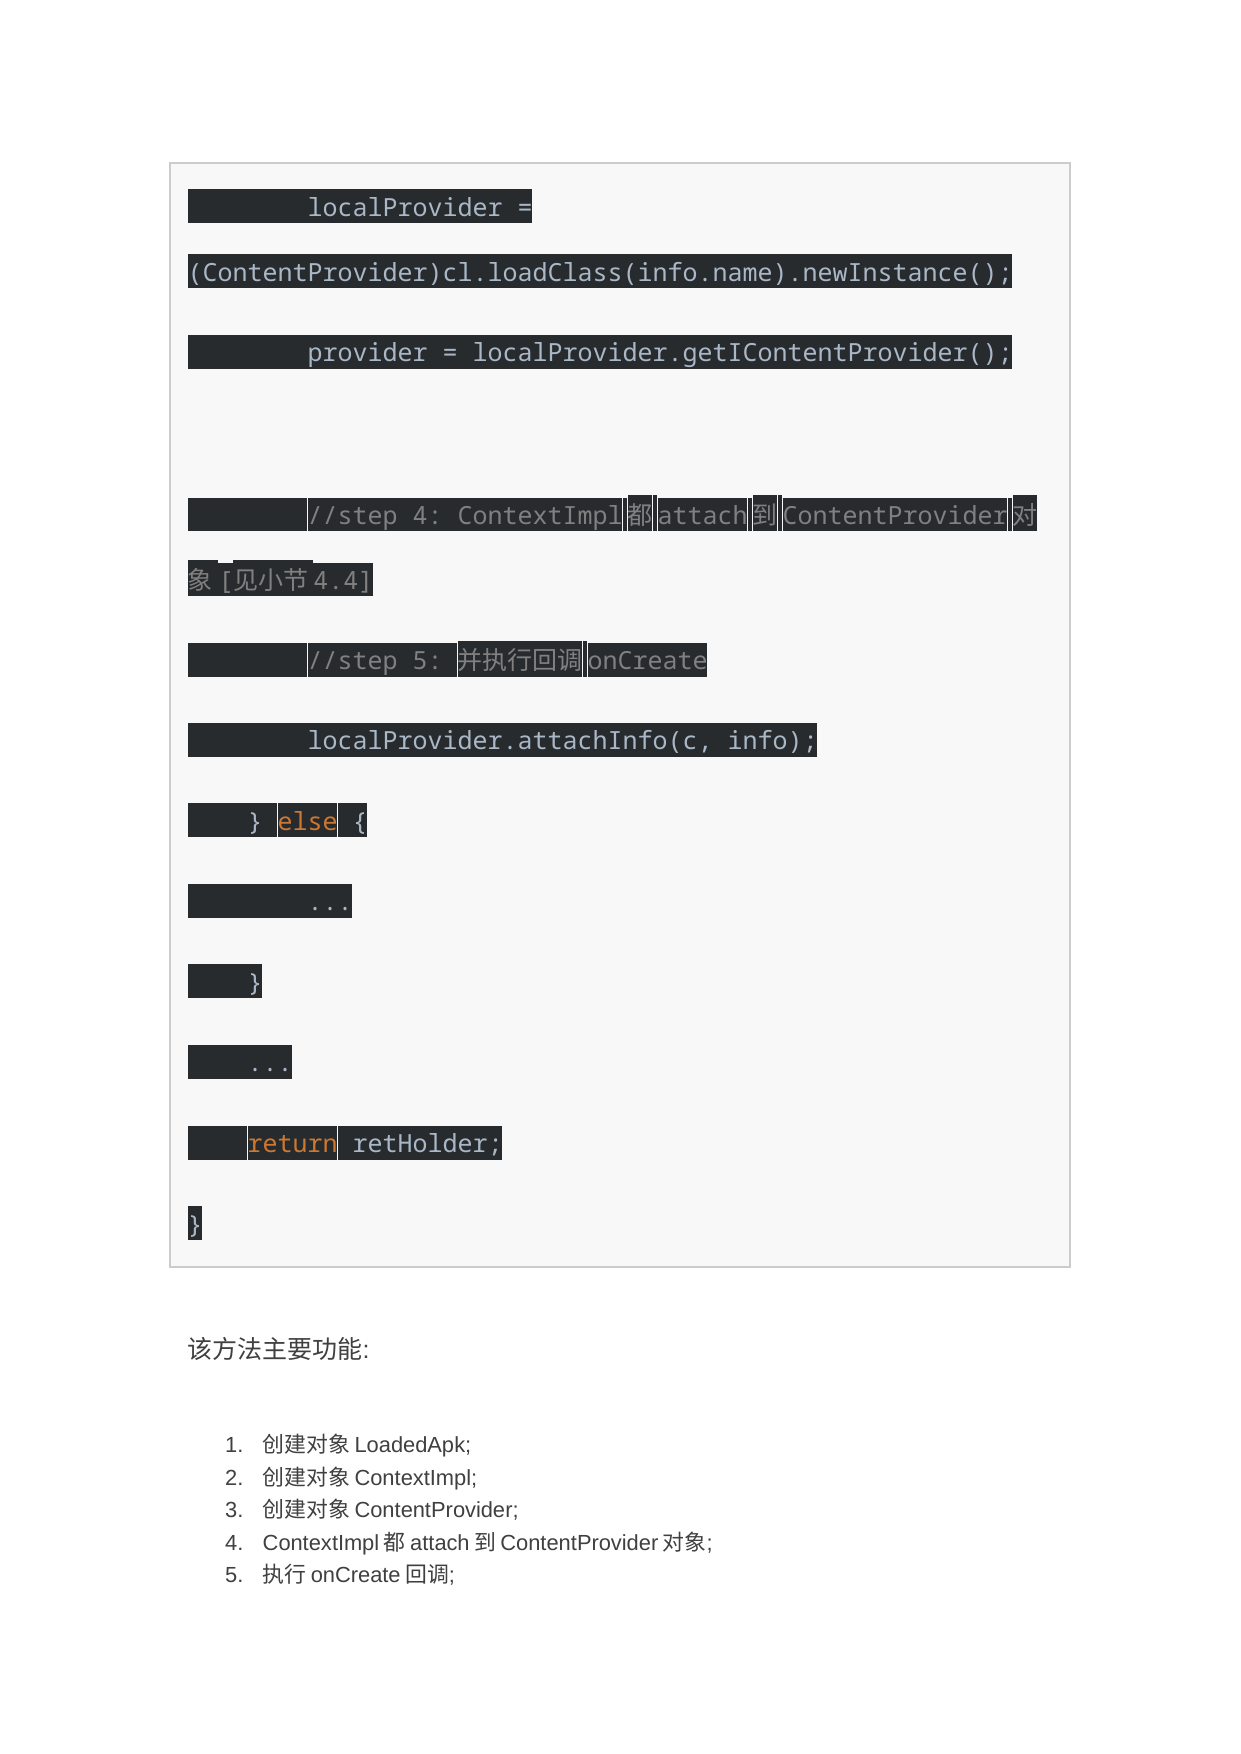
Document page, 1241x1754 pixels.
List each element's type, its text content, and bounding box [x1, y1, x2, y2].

list 执行onCreate回调; [225, 1557, 1053, 1589]
text } else { [171, 776, 1069, 853]
text return retHolder; [171, 1098, 1069, 1175]
text } [171, 1179, 1069, 1266]
text provider = localProvider.getIContentProvider(); [171, 308, 1069, 384]
text localProvider = (ContentProvider)cl.loadClass(info.name).newInstance(); [171, 164, 1069, 304]
text 该方法主要功能: [187, 1315, 1053, 1380]
list ContextImpl都attach到ContentProvider对象; [225, 1524, 1053, 1557]
text } [171, 937, 1069, 1014]
list 创建对象LoadedApk; [225, 1427, 1053, 1459]
text localProvider.attachInfo(c, info); [171, 695, 1069, 772]
text ... [171, 1018, 1069, 1094]
text //step 4: ContextImpl都attach到ContentProvider对象 [见小节4.4] [171, 469, 1069, 611]
text //step 5: 并执行回调onCreate [171, 614, 1069, 691]
list 创建对象ContentProvider; [225, 1492, 1053, 1524]
list 创建对象ContextImpl; [225, 1459, 1053, 1492]
text ... [171, 856, 1069, 933]
